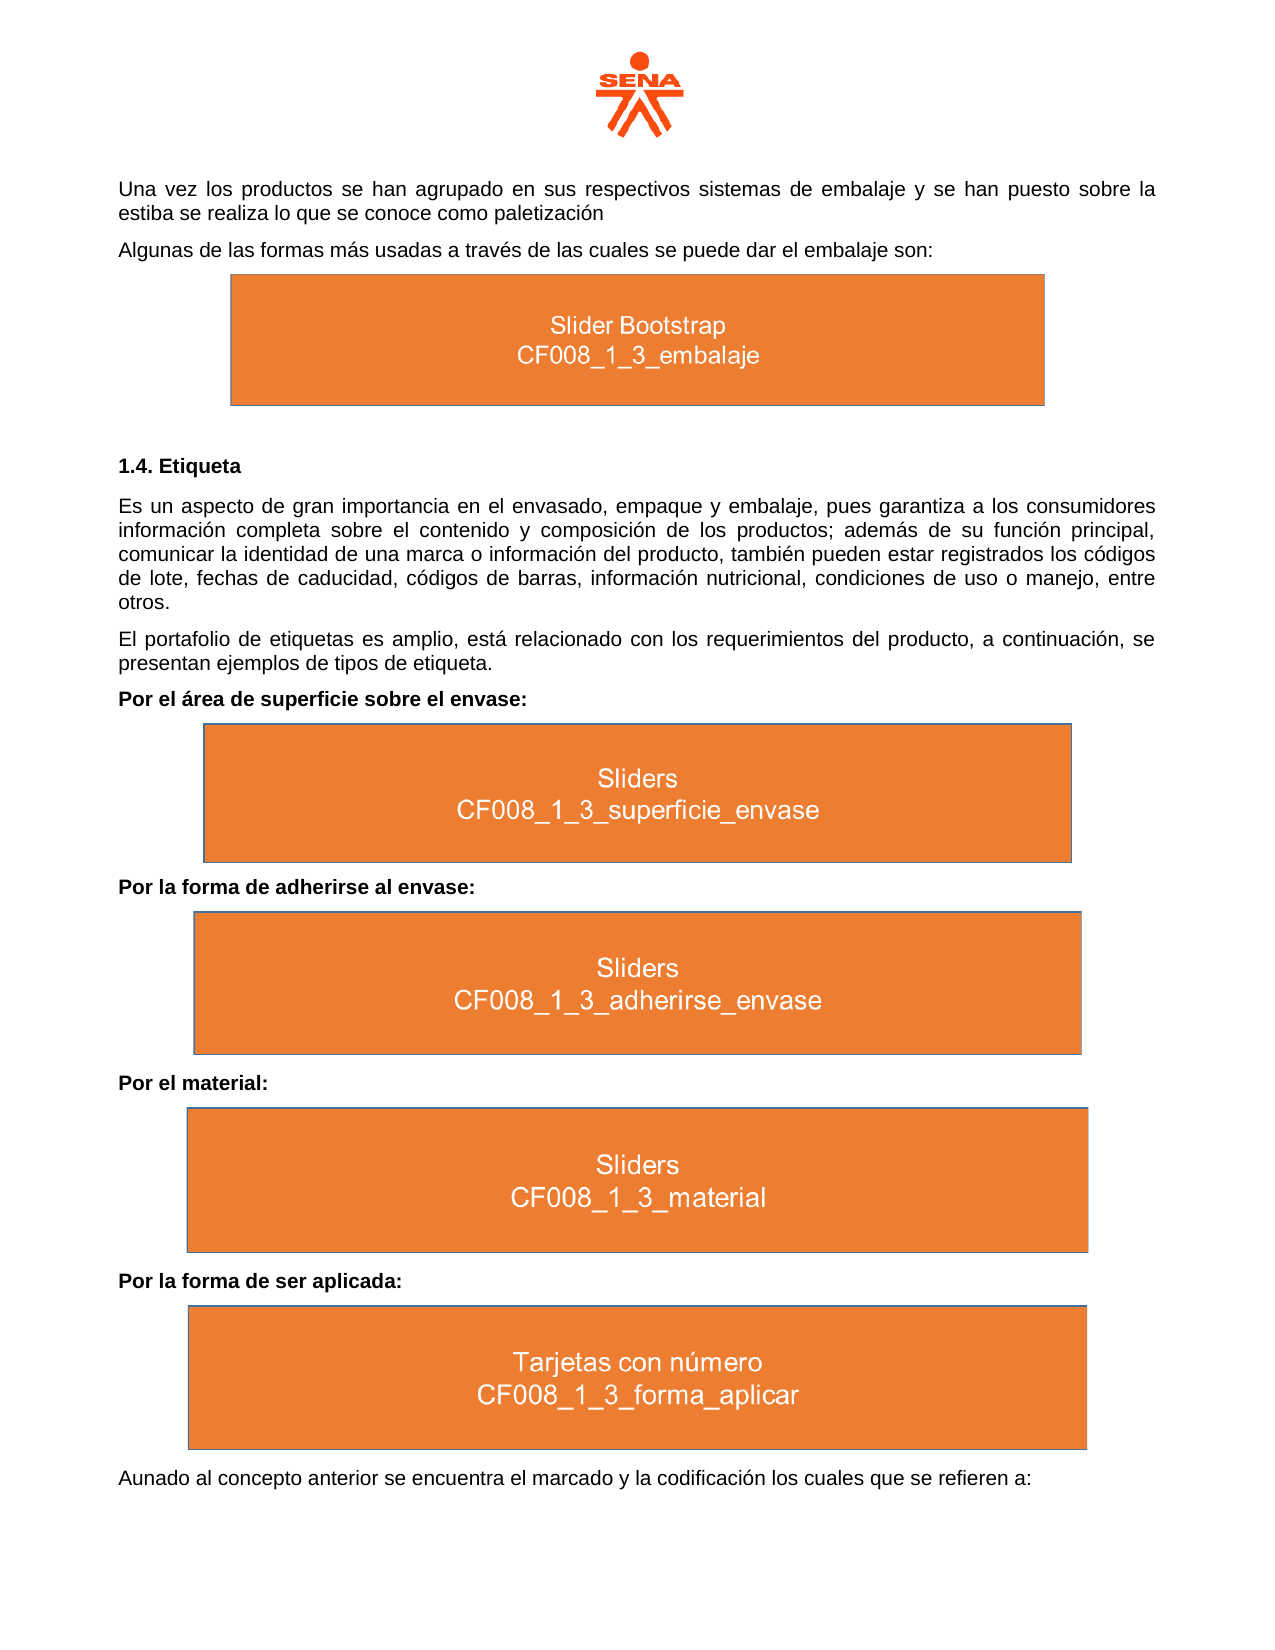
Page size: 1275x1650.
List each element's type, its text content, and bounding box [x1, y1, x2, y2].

text Por el área de superficie sobre el envase: [118, 687, 1157, 711]
text Por la forma de adherirse al envase: [118, 875, 1157, 899]
picture [193, 911, 1082, 1055]
text Por el material: [118, 1071, 1157, 1095]
picture [187, 1305, 1088, 1450]
text Por la forma de ser aplicada: [118, 1269, 1157, 1293]
text Es un aspecto de gran importancia en el envasado, empaque y embalaje, pues garantiza a los consumidores información completa sobre el contenido y composición de los productos; además de su función principal, comunicar la identidad de una marca o información del producto, también pueden estar registrados los códigos de lote, fechas de caducidad, códigos de barras, información nutricional, condiciones de uso o manejo, entre otros. [118, 494, 1157, 614]
text Algunas de las formas más usadas a través de las cuales se puede dar el embalaje son: [118, 238, 1157, 262]
text Una vez los productos se han agrupado en sus respectivos sistemas de embalaje y se han puesto sobre la estiba se realiza lo que se conoce como paletización [118, 177, 1157, 225]
text Aunado al concepto anterior se encuentra el marcado y la codificación los cuales que se refieren a: [118, 1466, 1157, 1490]
text El portafolio de etiquetas es amplio, está relacionado con los requerimientos del producto, a continuación, se presentan ejemplos de tipos de etiqueta. [118, 627, 1157, 674]
list Etiqueta [118, 454, 1157, 478]
picture [230, 274, 1045, 406]
picture [203, 723, 1072, 863]
picture [585, 48, 690, 142]
picture [186, 1107, 1089, 1253]
